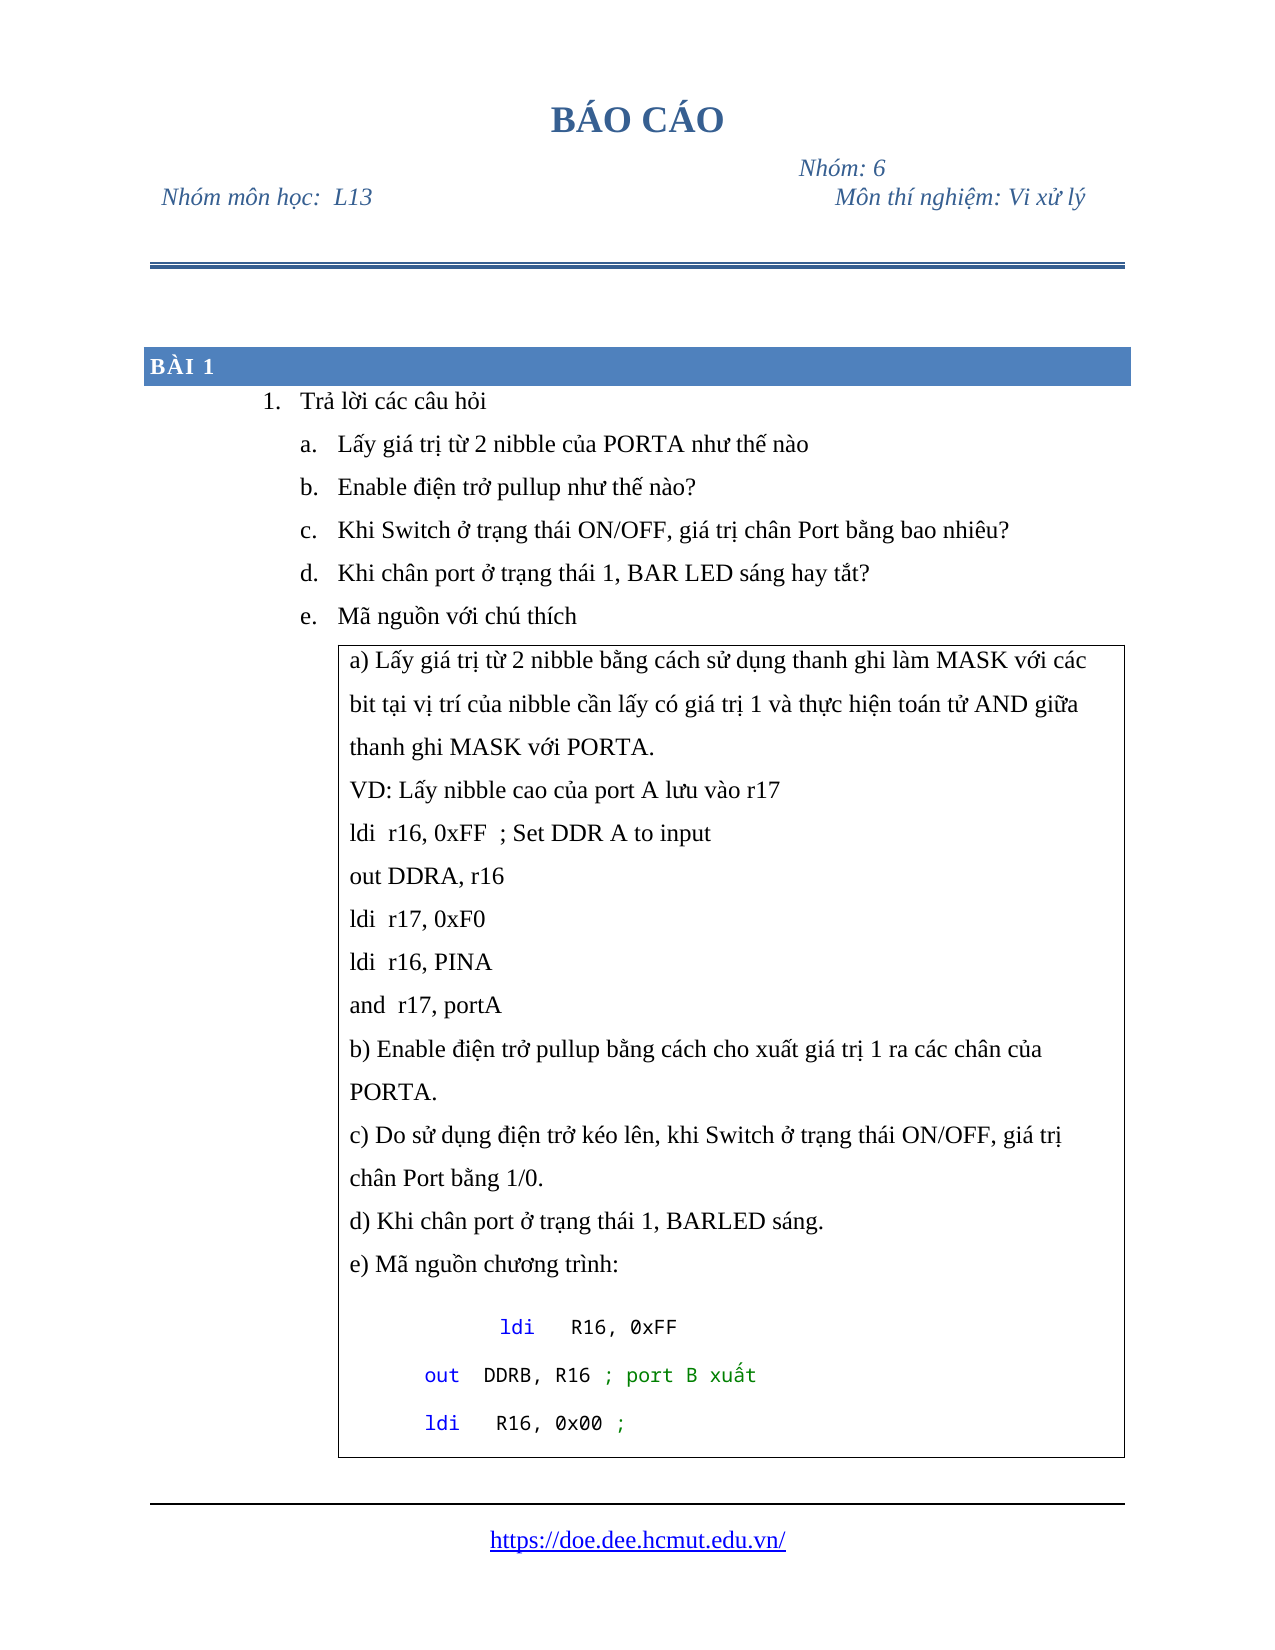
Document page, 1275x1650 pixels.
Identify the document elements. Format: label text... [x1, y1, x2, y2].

list Khi chân port ở trạng thái 1, BAR LED sáng hay tắt? [300, 558, 1125, 587]
list Mã nguồn với chú thích [300, 601, 1125, 630]
list Khi Switch ở trạng thái ON/OFF, giá trị chân Port bằng bao nhiêu? [300, 515, 1125, 544]
list Trả lời các câu hỏi [262, 386, 1125, 414]
list Enable điện trở pullup như thế nào? [300, 472, 1125, 501]
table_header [339, 646, 1124, 1457]
subtitle Bài 1 [150, 353, 1125, 379]
list Lấy giá trị từ 2 nibble của PORTA như thế nào [300, 429, 1125, 458]
